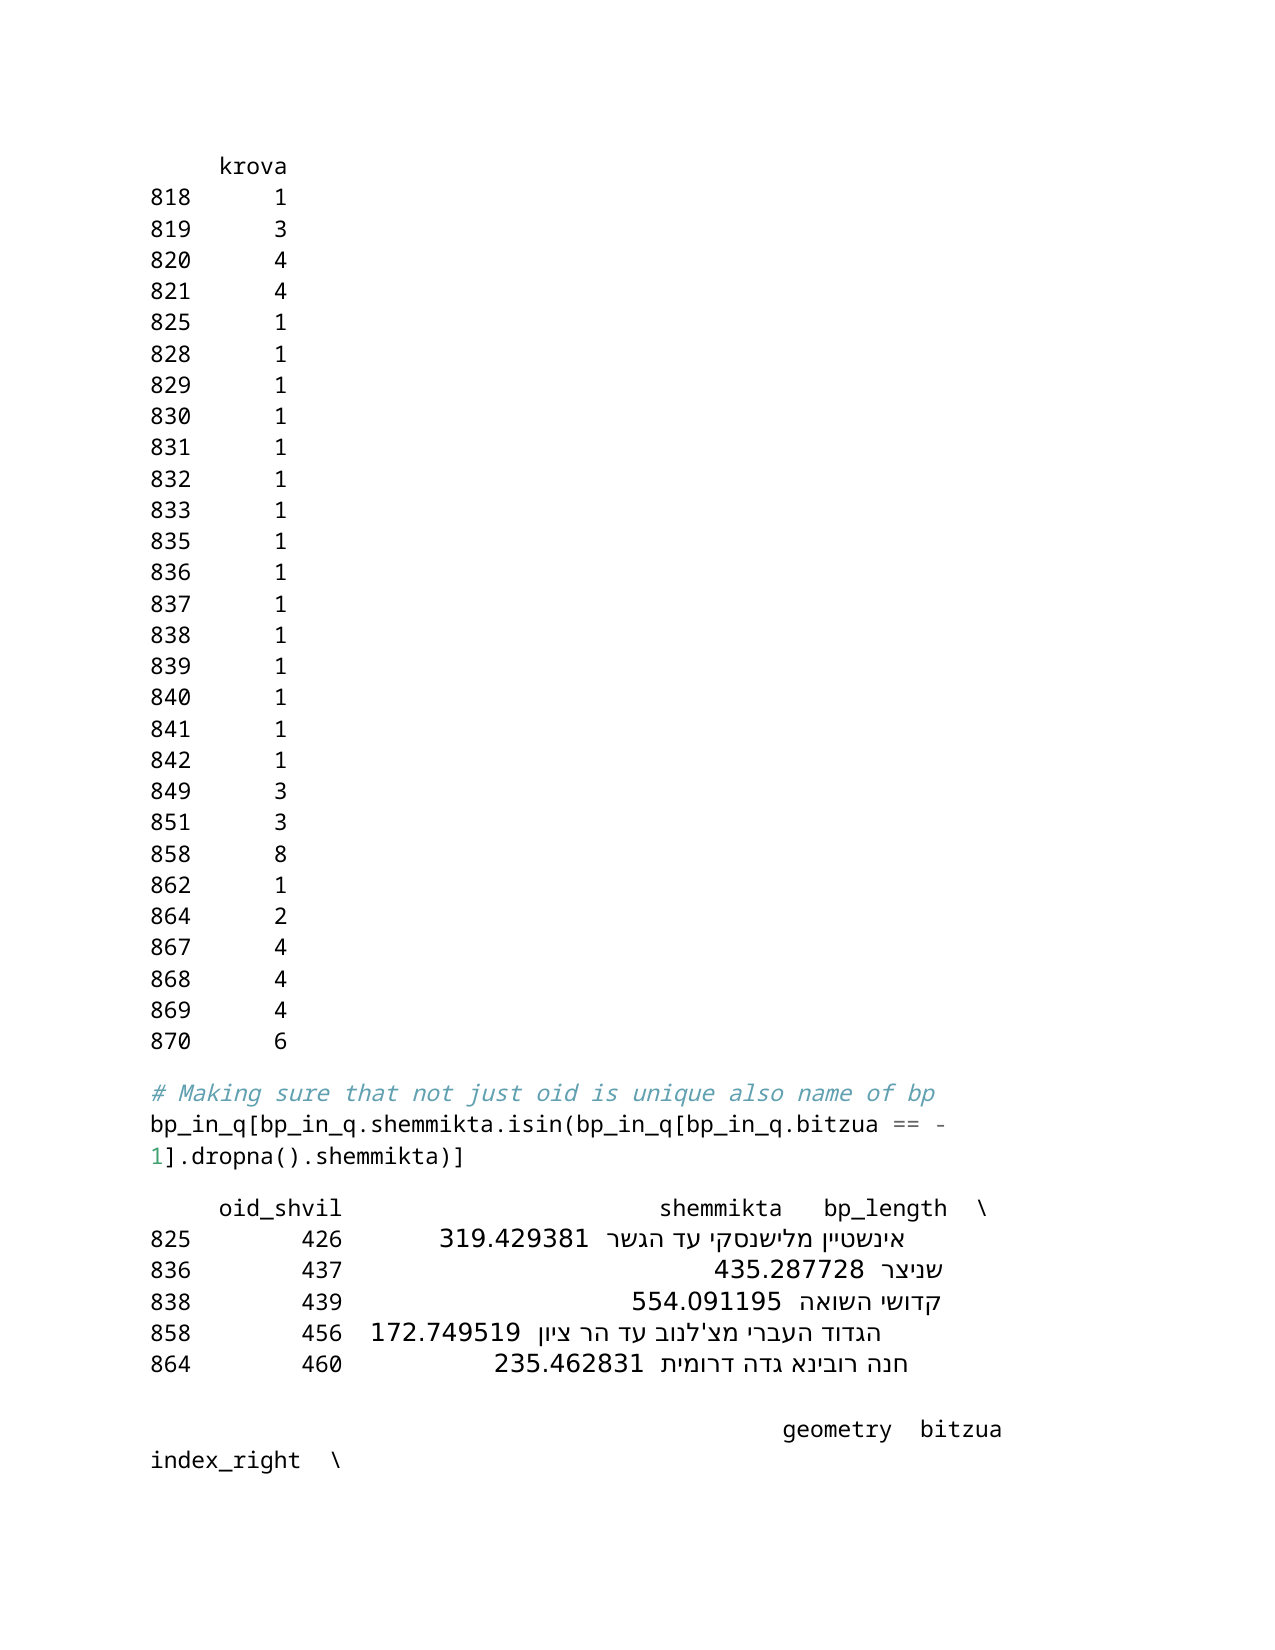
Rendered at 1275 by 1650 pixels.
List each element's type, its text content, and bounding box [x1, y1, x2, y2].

text # Making sure that not just oid is unique also name of bp bp_in_q[bp_in_q.shemmikta.isin(bp_in_q[bp_in_q.bitzua == -1].dropna().shemmikta)] [150, 1077, 1125, 1171]
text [150, 150, 1125, 1056]
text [150, 1192, 1125, 1476]
